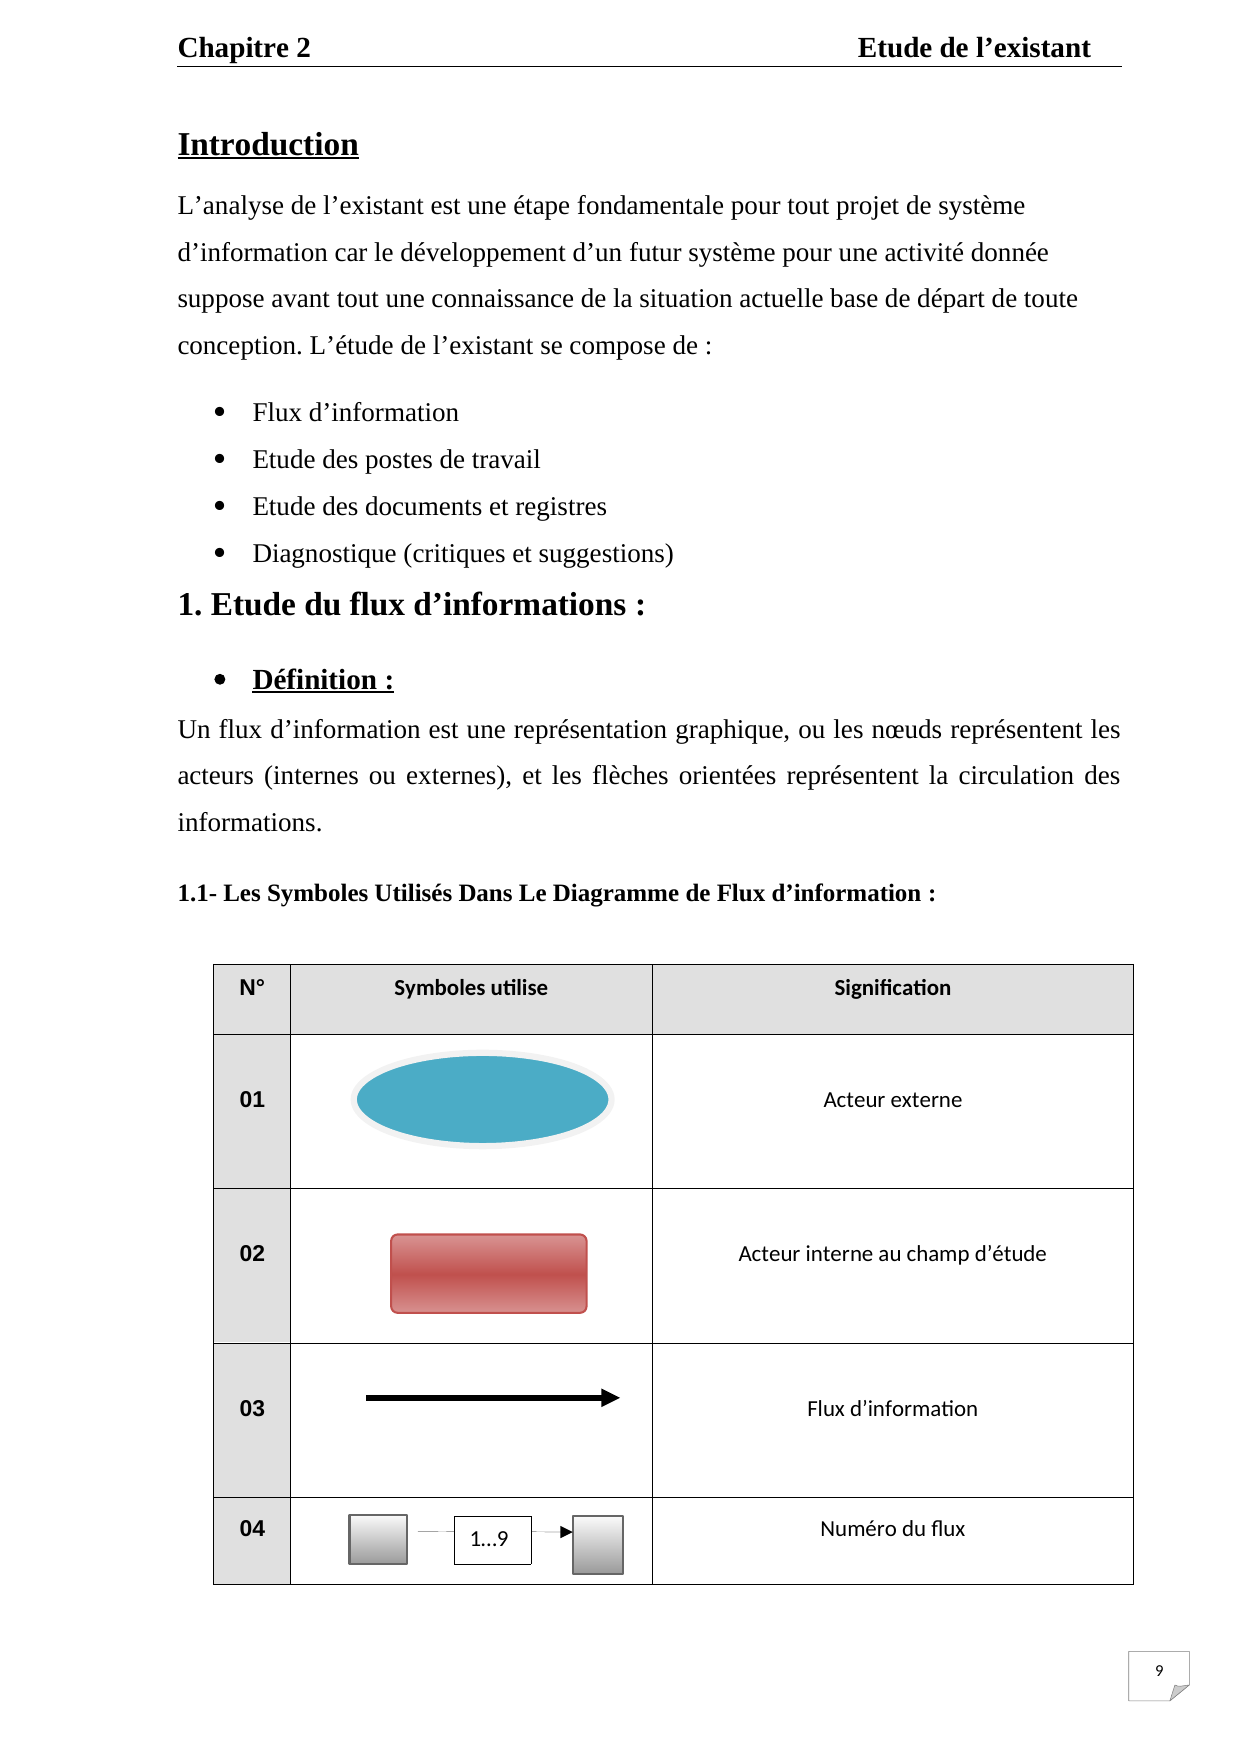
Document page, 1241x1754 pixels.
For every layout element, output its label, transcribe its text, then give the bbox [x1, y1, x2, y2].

table_cell [291, 1344, 652, 1497]
text L’analyse de l’existant est une étape fondamentale pour tout projet de système d’information car le développement d’un futur système pour une activité donnée suppose avant tout une connaissance de la situation actuelle base de départ de toute conception. L’étude de l’existant se compose de : [177, 189, 1122, 360]
text Un flux d’information est une représentation graphique, ou les nœuds représentent les acteurs (internes ou externes), et les flèches orientées représentent la circulation des informations. [177, 713, 1122, 837]
list Définition : [215, 662, 1122, 696]
table_cell [291, 1035, 652, 1188]
list Diagnostique (critiques et suggestions) [215, 537, 1122, 568]
table_cell Acteur interne au champ d’étude [653, 1189, 1133, 1342]
table_cell [291, 1189, 652, 1342]
list Etude des postes de travail [215, 443, 1122, 474]
table_header Symboles utilise [291, 965, 652, 1034]
table_cell 01 [214, 1035, 290, 1188]
text Introduction [177, 124, 1122, 162]
table_cell 02 [214, 1189, 290, 1342]
table_cell [291, 1498, 652, 1584]
table_cell 03 [214, 1344, 290, 1497]
text 1.1- Les Symboles Utilisés Dans Le Diagramme de Flux d’information : [177, 878, 1122, 906]
list Etude des documents et registres [215, 490, 1122, 521]
table_header Signification [653, 965, 1133, 1034]
table_cell Acteur externe [653, 1035, 1133, 1188]
table_cell Numéro du flux [653, 1498, 1133, 1584]
text 1. Etude du flux d’informations : [177, 584, 1122, 622]
table_header N° [214, 965, 290, 1034]
table_cell 04 [214, 1498, 290, 1584]
list Flux d’information [215, 396, 1122, 428]
table_cell Flux d’information [653, 1344, 1133, 1497]
